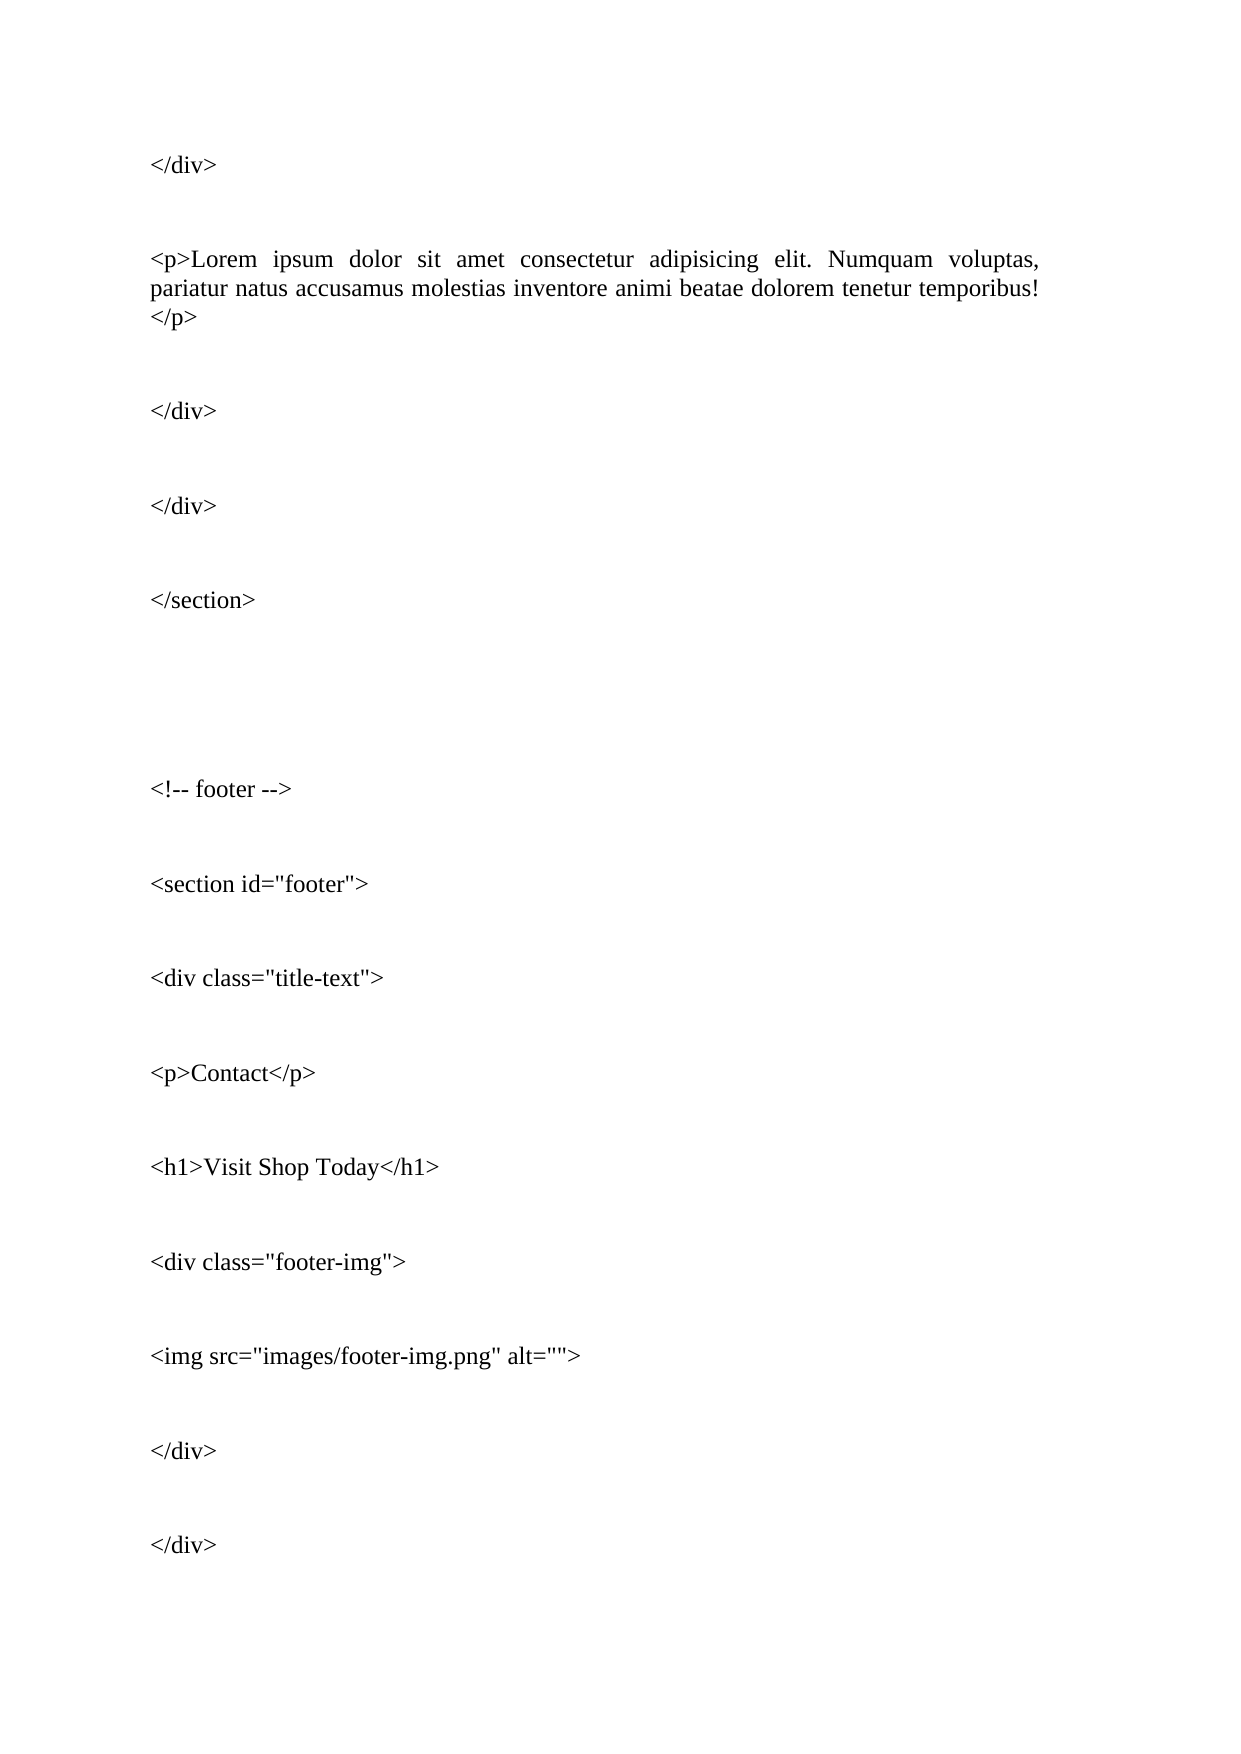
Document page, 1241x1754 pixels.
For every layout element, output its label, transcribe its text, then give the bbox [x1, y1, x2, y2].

text </div> [150, 396, 1040, 425]
text <img src="images/footer-img.png" alt=""> [150, 1341, 1040, 1370]
text <h1>Visit Shop Today</h1> [150, 1152, 1040, 1181]
text <div class="footer-img"> [150, 1247, 1040, 1276]
text <section id="footer"> [150, 869, 1040, 898]
text <div class="title-text"> [150, 963, 1040, 992]
text </section> [150, 585, 1040, 614]
text </div> [150, 491, 1040, 520]
text </div> [150, 1436, 1040, 1464]
text <p>Lorem ipsum dolor sit amet consectetur adipisicing elit. Numquam voluptas, pariatur natus accusamus molestias inventore animi beatae dolorem tenetur temporibus!</p> [150, 244, 1040, 331]
text <!-- footer --> [150, 774, 1040, 803]
text <p>Contact</p> [150, 1058, 1040, 1087]
text </div> [150, 1530, 1040, 1559]
text </div> [150, 150, 1040, 179]
